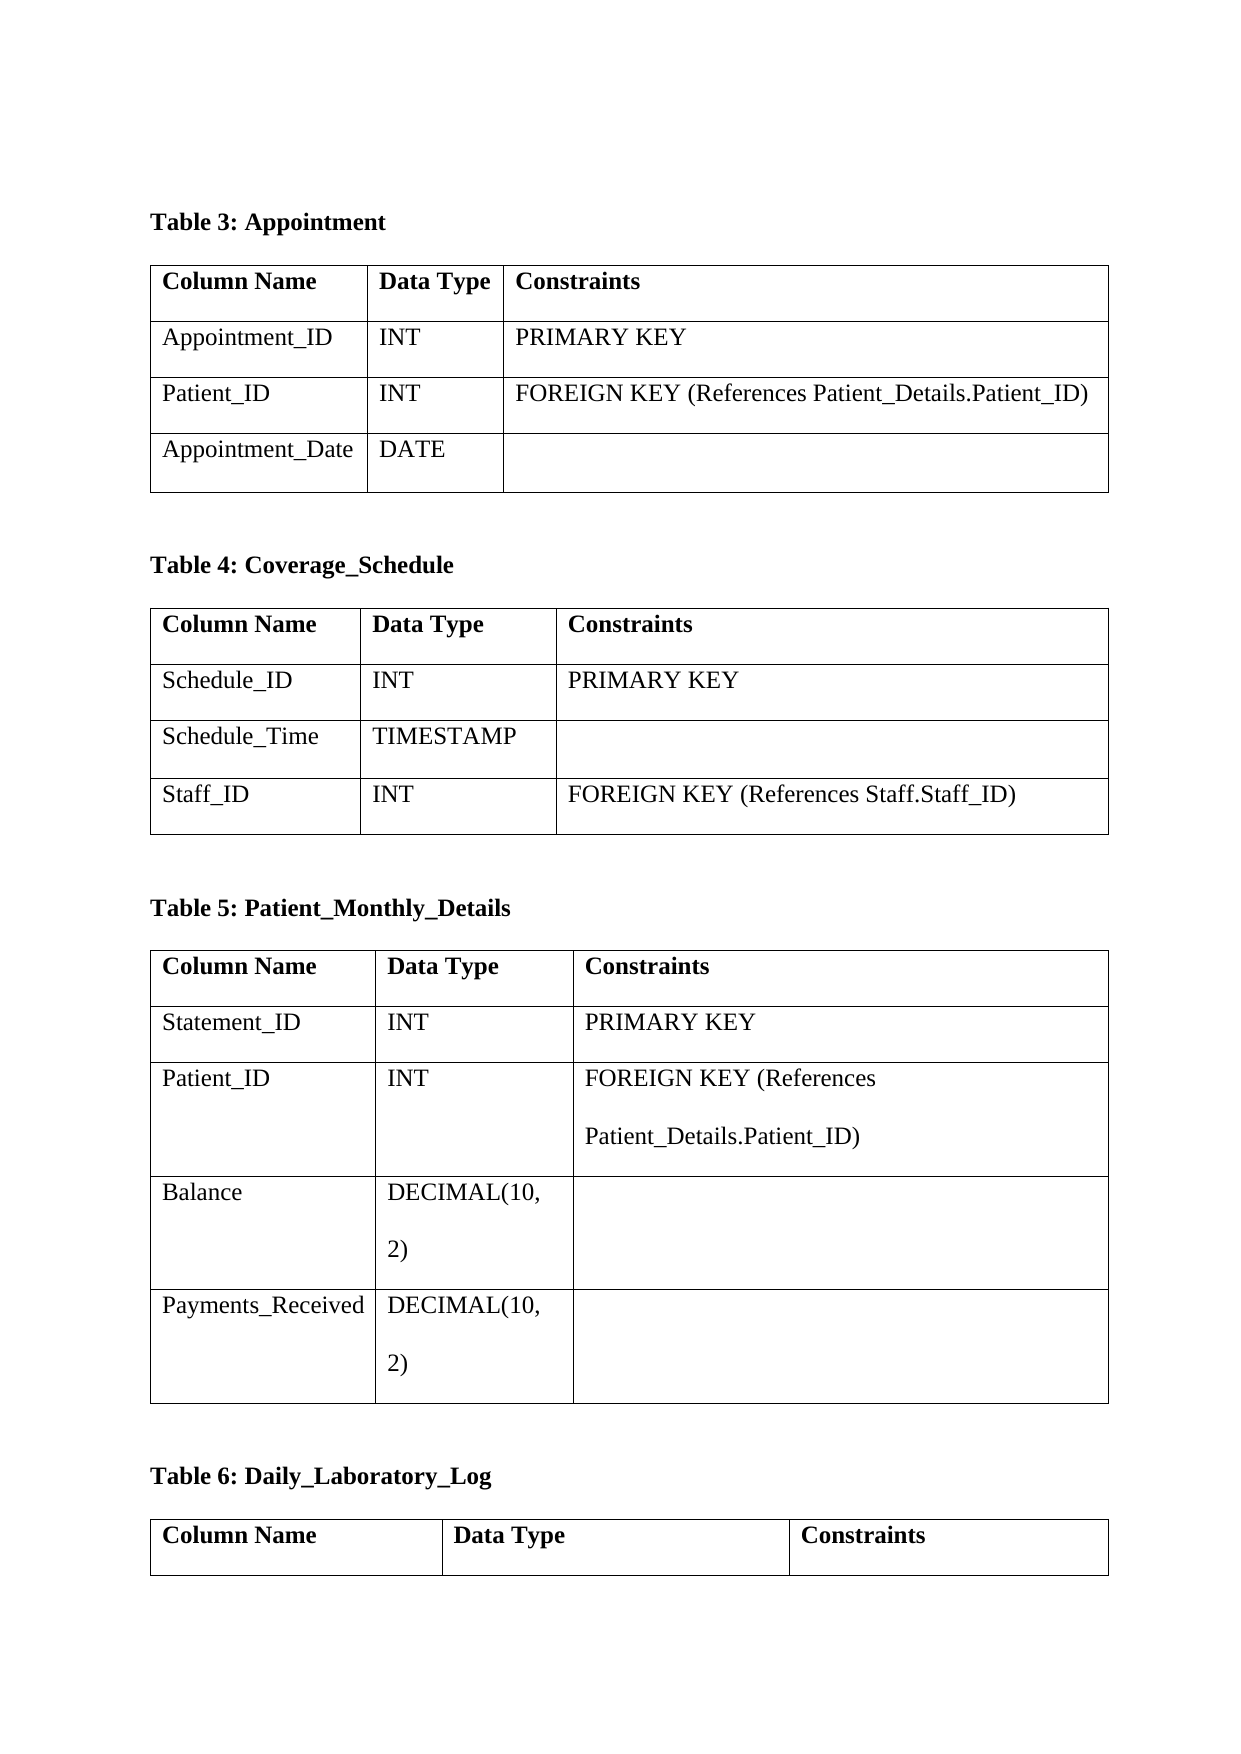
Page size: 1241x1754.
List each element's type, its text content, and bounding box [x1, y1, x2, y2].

table_cell PRIMARY KEY [557, 665, 1108, 720]
table_cell INT [376, 1063, 573, 1176]
table_cell DECIMAL(10, 2) [376, 1290, 573, 1403]
table_cell Payments_Received [151, 1290, 375, 1403]
table_header Column Name [151, 1520, 442, 1575]
table_header Column Name [151, 266, 367, 321]
table_cell FOREIGN KEY (References Staff.Staff_ID) [557, 779, 1108, 834]
table_cell DECIMAL(10, 2) [376, 1177, 573, 1289]
table_cell [574, 1177, 1108, 1289]
table_header Constraints [557, 609, 1108, 664]
table_header Data Type [361, 609, 556, 664]
table_header Constraints [790, 1520, 1108, 1575]
table_header Constraints [574, 951, 1108, 1006]
table_cell [504, 434, 1108, 492]
table_cell PRIMARY KEY [574, 1007, 1108, 1062]
table_cell Appointment_ID [151, 322, 367, 377]
table_header Column Name [151, 951, 375, 1006]
table_cell INT [368, 322, 503, 377]
table_cell Balance [151, 1177, 375, 1289]
text Table 3: Appointment [150, 207, 1090, 236]
table_cell PRIMARY KEY [504, 322, 1108, 377]
text Table 6: Daily_Laboratory_Log [150, 1461, 1090, 1490]
table_cell Patient_ID [151, 378, 367, 433]
table_header Constraints [504, 266, 1108, 321]
table_header Data Type [368, 266, 503, 321]
table_cell INT [361, 779, 556, 834]
table_cell [574, 1290, 1108, 1403]
text Table 4: Coverage_Schedule [150, 550, 1090, 579]
table_header Data Type [376, 951, 573, 1006]
table_cell FOREIGN KEY (References Patient_Details.Patient_ID) [574, 1063, 1108, 1176]
table_cell Appointment_Date [151, 434, 367, 492]
table_cell INT [376, 1007, 573, 1062]
table_cell Staff_ID [151, 779, 360, 834]
table_cell Statement_ID [151, 1007, 375, 1062]
table_cell INT [361, 665, 556, 720]
table_cell FOREIGN KEY (References Patient_Details.Patient_ID) [504, 378, 1108, 433]
text Table 5: Patient_Monthly_Details [150, 893, 1090, 921]
table_cell [557, 721, 1108, 778]
table_cell Schedule_ID [151, 665, 360, 720]
table_header Column Name [151, 609, 360, 664]
table_cell DATE [368, 434, 503, 492]
table_cell Patient_ID [151, 1063, 375, 1176]
table_cell INT [368, 378, 503, 433]
table_cell Schedule_Time [151, 721, 360, 778]
table_cell TIMESTAMP [361, 721, 556, 778]
table_header Data Type [443, 1520, 789, 1575]
